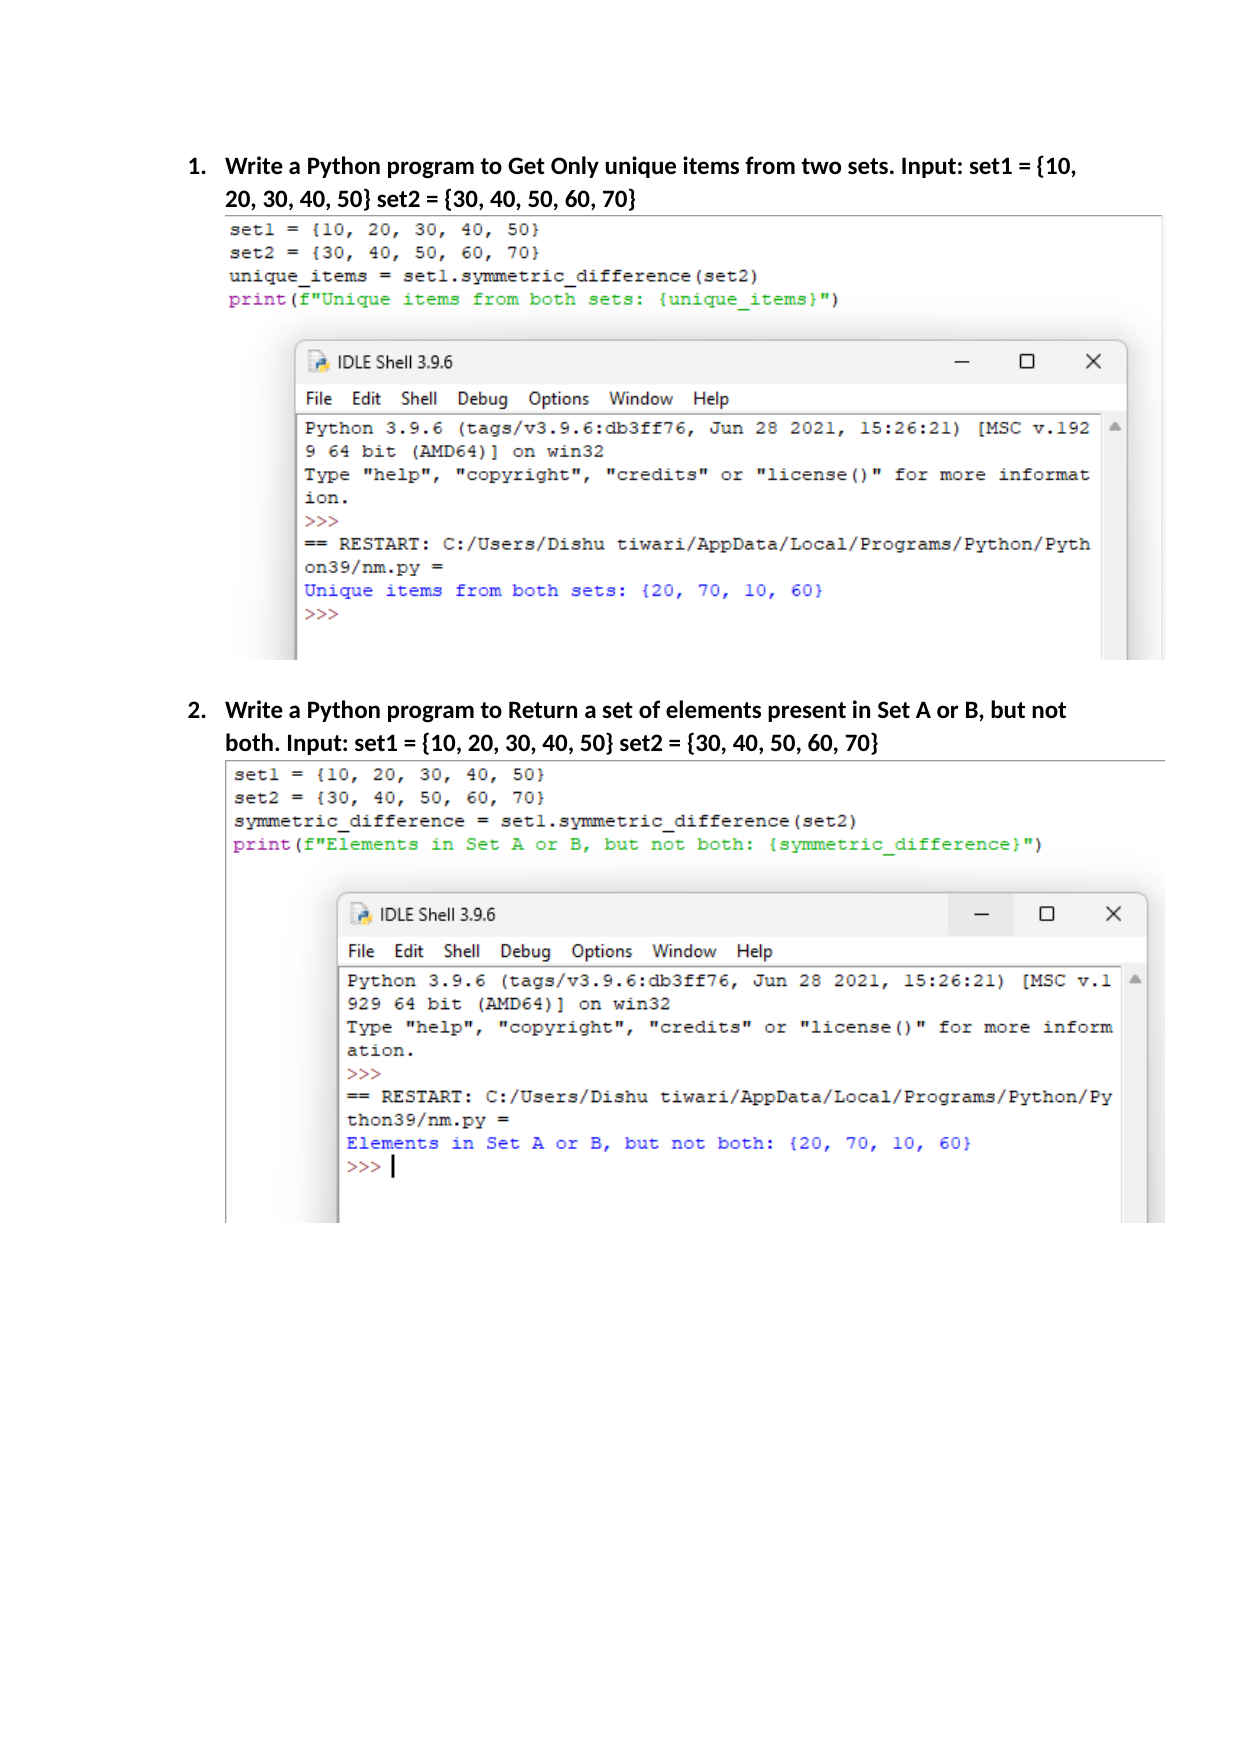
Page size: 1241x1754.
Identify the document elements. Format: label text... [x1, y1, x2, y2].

list Write a Python program to Return a set of elements present in Set A or B, but not both. Input: set1 = {10, 20, 30, 40, 50} set2 = {30, 40, 50, 60, 70} [187, 694, 1090, 758]
picture [225, 215, 1166, 660]
list Write a Python program to Get Only unique items from two sets. Input: set1 = {10, 20, 30, 40, 50} set2 = {30, 40, 50, 60, 70} [187, 150, 1090, 213]
picture [225, 760, 1166, 1223]
